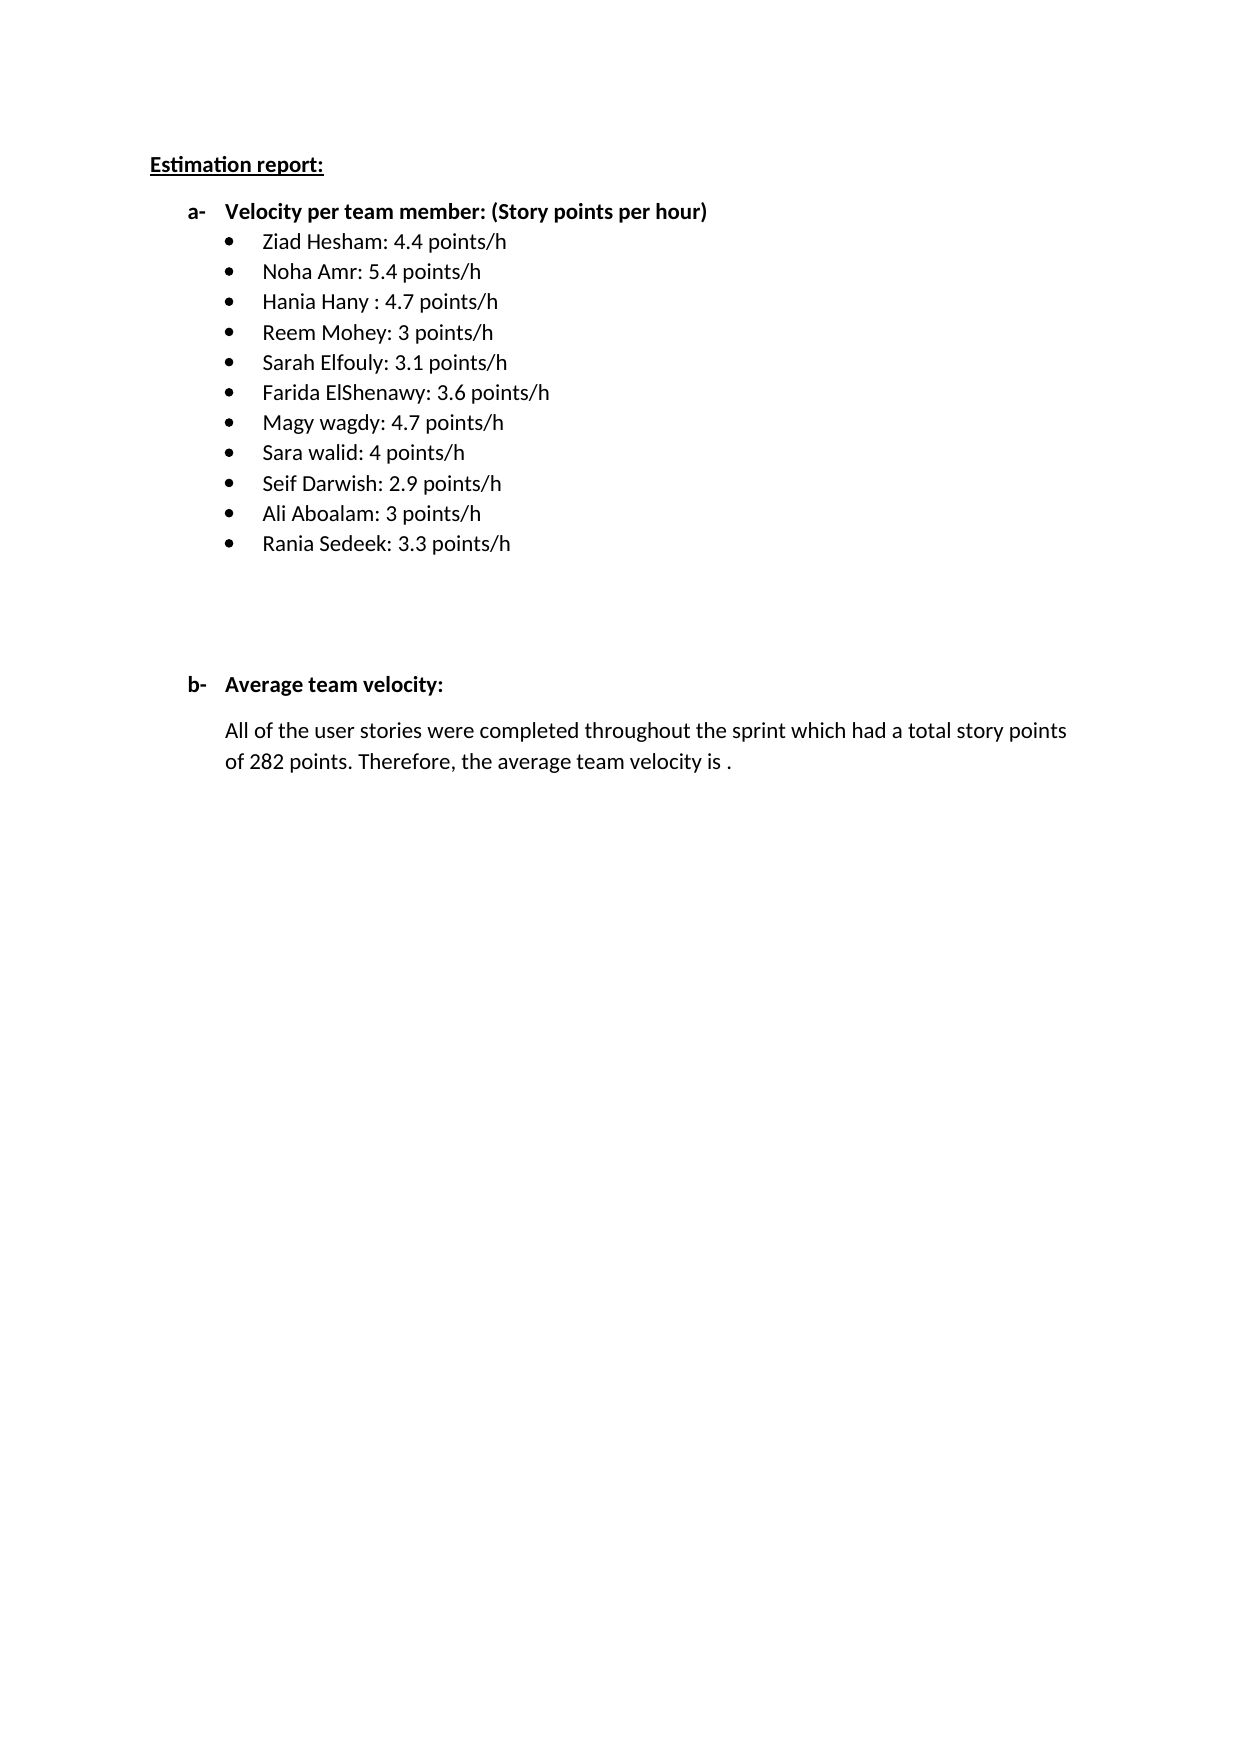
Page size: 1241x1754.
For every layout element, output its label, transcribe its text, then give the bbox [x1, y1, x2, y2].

list Sarah Elfouly: 3.1 points/h [225, 348, 1090, 376]
list Ziad Hesham: 4.4 points/h [225, 227, 1090, 255]
list Magy wagdy: 4.7 points/h [225, 408, 1090, 436]
list Sara walid: 4 points/h [225, 438, 1090, 467]
list Noha Amr: 5.4 points/h [225, 257, 1090, 285]
text Estimation report: [150, 150, 1090, 178]
list Velocity per team member: (Story points per hour) [187, 197, 1090, 225]
list Rania Sedeek: 3.3 points/h [225, 529, 1090, 557]
list Hania Hany : 4.7 points/h [225, 287, 1090, 316]
list Average team velocity: [187, 670, 1090, 698]
list Seif Darwish: 2.9 points/h [225, 469, 1090, 497]
list Reem Mohey: 3 points/h [225, 318, 1090, 346]
list Ali Aboalam: 3 points/h [225, 499, 1090, 527]
text All of the user stories were completed throughout the sprint which had a total story points of 282 points. Therefore, the average team velocity is . [225, 717, 1090, 775]
list Farida ElShenawy: 3.6 points/h [225, 378, 1090, 406]
